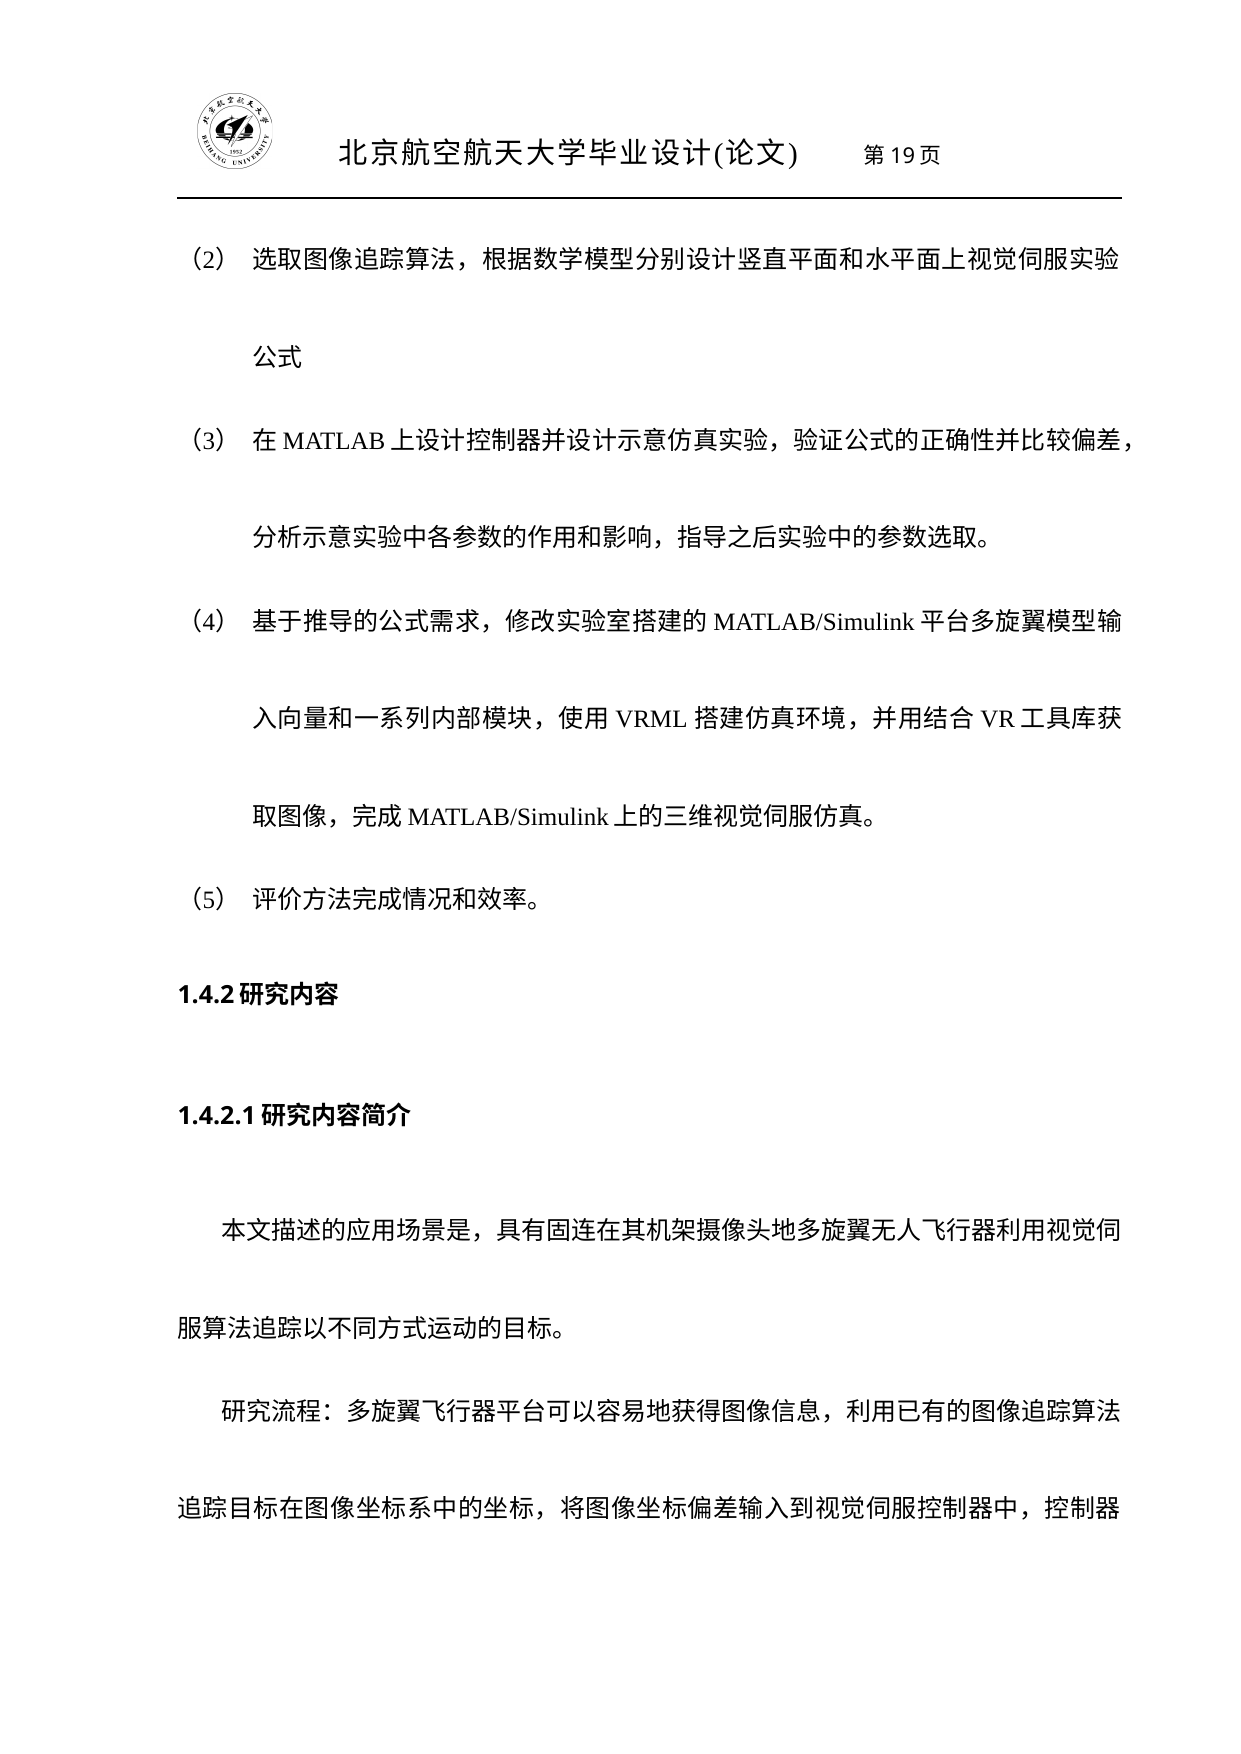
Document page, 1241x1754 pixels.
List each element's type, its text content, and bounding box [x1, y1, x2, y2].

list 在MATLAB上设计控制器并设计示意仿真实验，验证公式的正确性并比较偏差，分析示意实验中各参数的作用和影响，指导之后实验中的参数选取。 [177, 406, 1122, 568]
subtitle 1.4.2研究内容 [177, 960, 1122, 1025]
list 选取图像追踪算法，根据数学模型分别设计竖直平面和水平面上视觉伺服实验公式 [177, 225, 1122, 388]
subtitle 1.4.2.1研究内容简介 [177, 1081, 1122, 1146]
text 本文描述的应用场景是，具有固连在其机架摄像头地多旋翼无人飞行器利用视觉伺服算法追踪以不同方式运动的目标。 [177, 1196, 1122, 1359]
list 评价方法完成情况和效率。 [177, 865, 1122, 930]
picture [197, 93, 273, 169]
list 基于推导的公式需求，修改实验室搭建的MATLAB/Simulink平台多旋翼模型输入向量和一系列内部模块，使用VRML 搭建仿真环境，并用结合VR工具库获取图像，完成MATLAB/Simulink上的三维视觉伺服仿真。 [177, 587, 1122, 847]
